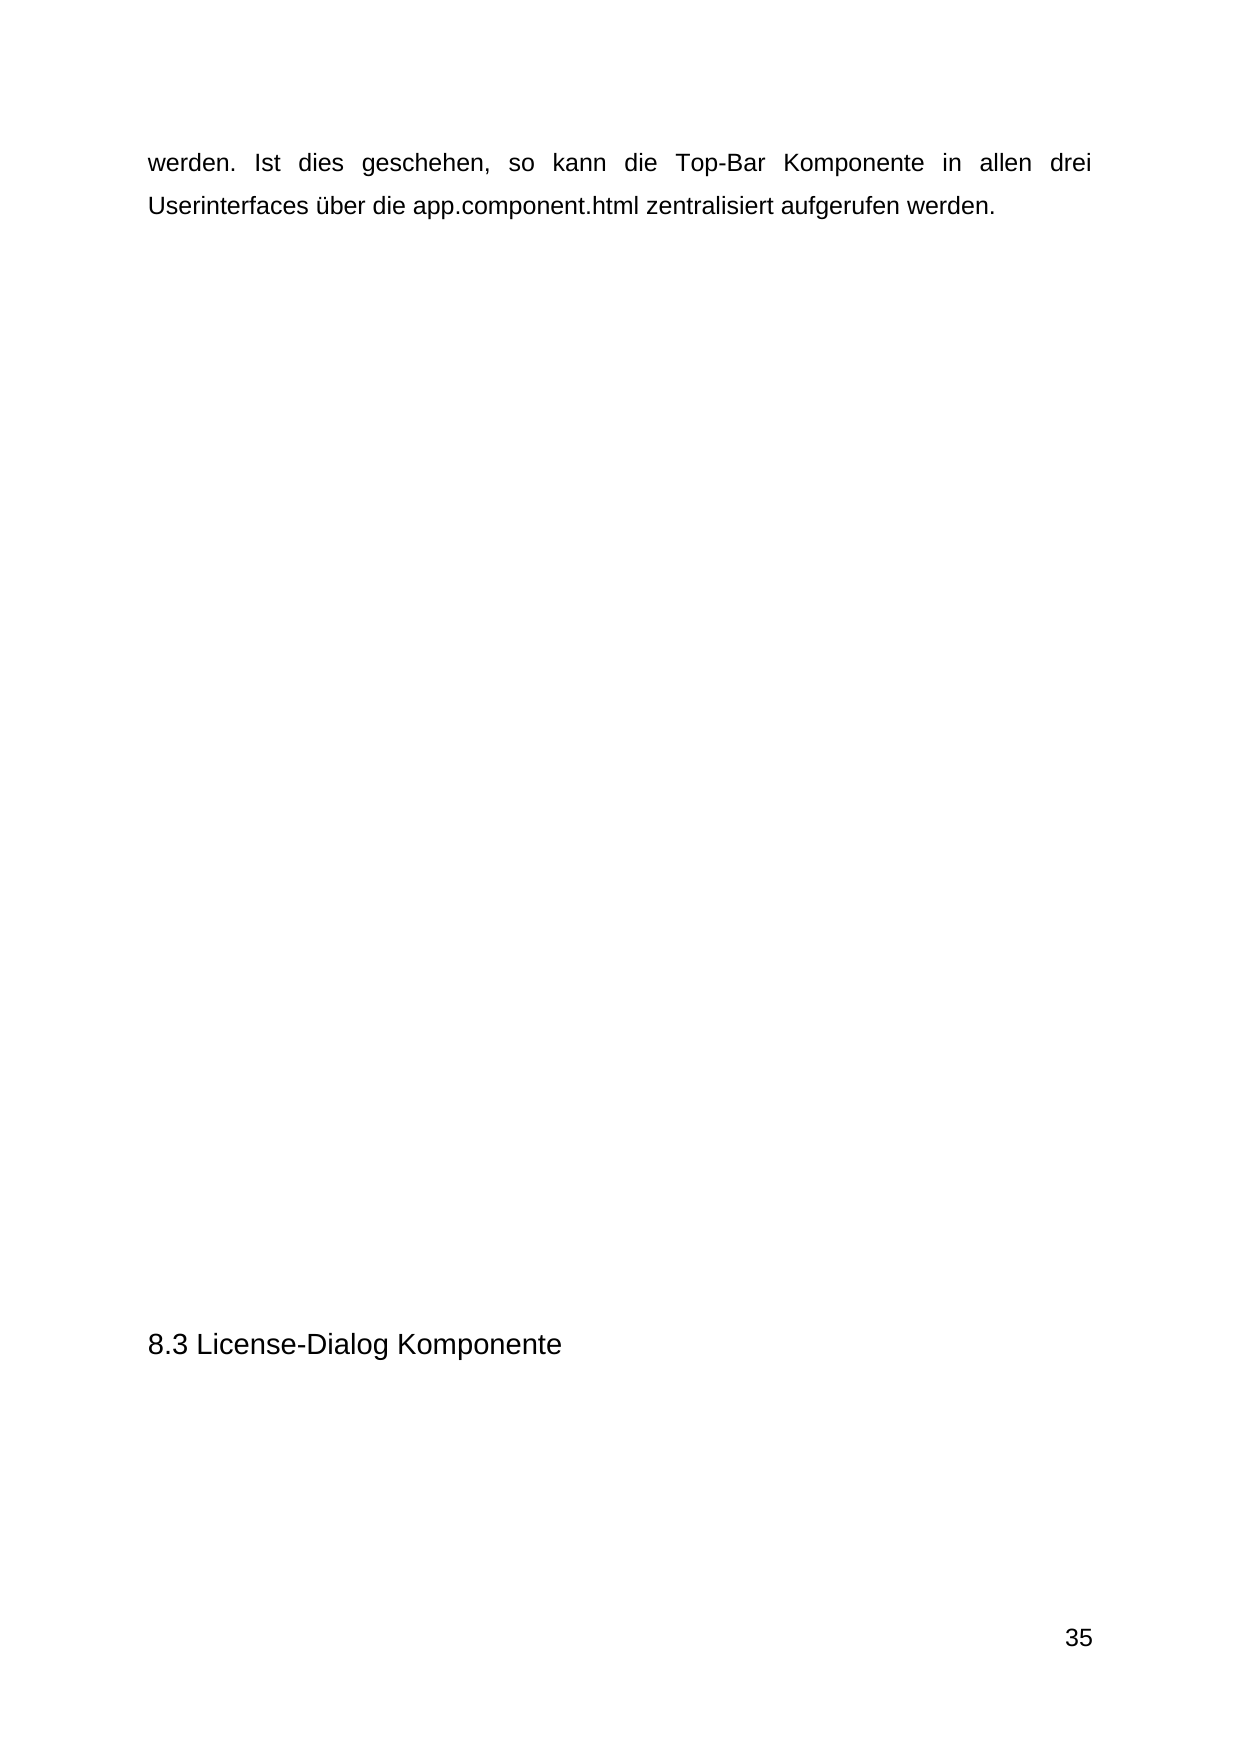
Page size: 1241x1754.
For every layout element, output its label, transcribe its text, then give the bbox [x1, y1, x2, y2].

subtitle 8.3 License-Dialog Komponente [148, 1327, 1093, 1360]
